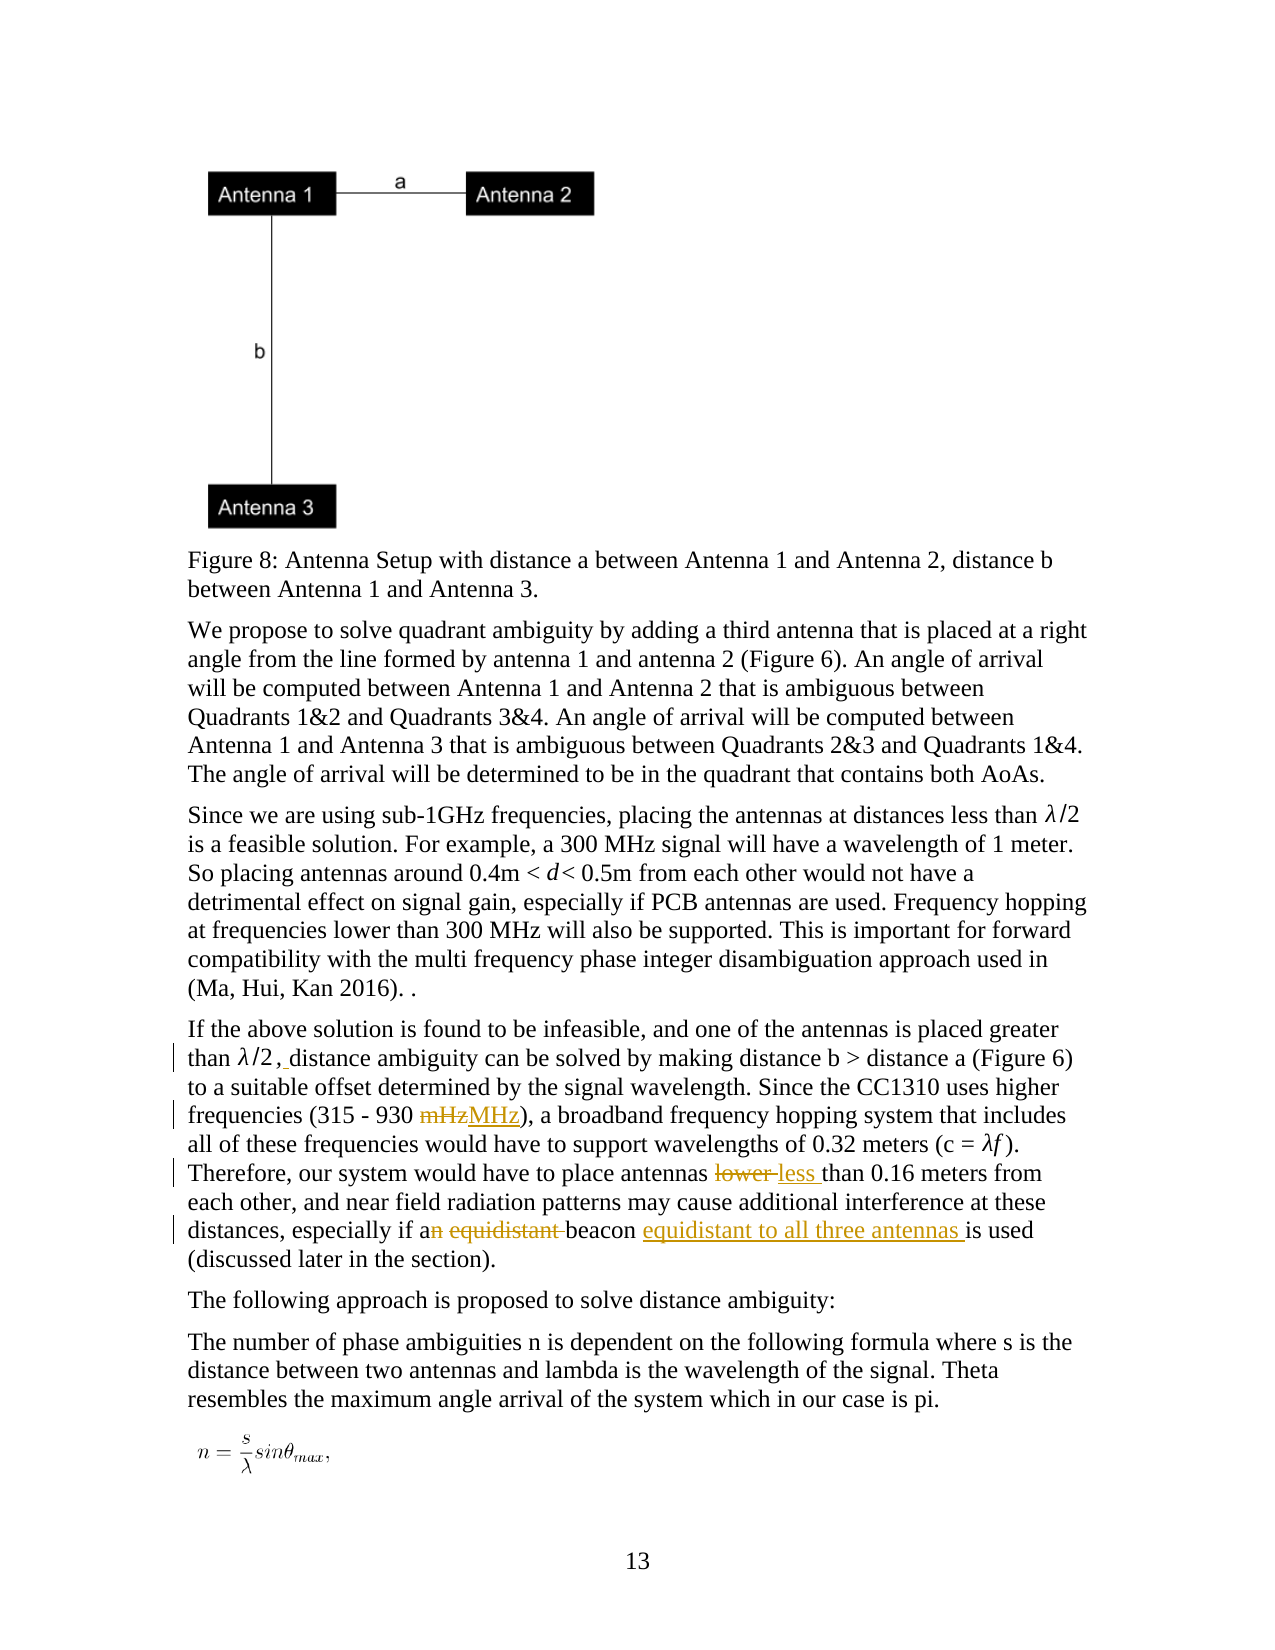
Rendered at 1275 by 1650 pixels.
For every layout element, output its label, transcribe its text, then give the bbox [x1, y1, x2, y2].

text Figure 8: Antenna Setup with distance a between Antenna 1 and Antenna 2, distance b between Antenna 1 and Antenna 3. [187, 545, 1087, 603]
text The following approach is proposed to solve distance ambiguity: [187, 1285, 1087, 1314]
text If the above solution is found to be infeasible, and one of the antennas is placed greater than distance ambiguity can be solved by making distance b > distance a (Figure 6) to a suitable offset determined by the signal wavelength. Since the CC1310 uses higher frequencies (315 - 930 ), a broadband frequency hopping system that includes all of these frequencies would have to support wavelengths of 0.32 meters (c = ). Therefore, our system would have to place antennas than 0.16 meters from each other, and near field radiation patterns may cause additional interference at these distances, especially if a beacon is used (discussed later in the section). [187, 1014, 1087, 1273]
text Since we are using sub-1GHz frequencies, placing the antennas at distances less than is a feasible solution. For example, a 300 MHz signal will have a wavelength of 1 meter. So placing antennas around 0.4m < < 0.5m from each other would not have a detrimental effect on signal gain, especially if PCB antennas are used. Frequency hopping at frequencies lower than 300 MHz will also be supported. This is important for forward compatibility with the multi frequency phase integer disambiguation approach used in (Ma, Hui, Kan 2016). . [187, 800, 1087, 1002]
text We propose to solve quadrant ambiguity by adding a third antenna that is placed at a right angle from the line formed by antenna 1 and antenna 2 (Figure 6). An angle of arrival will be computed between Antenna 1 and Antenna 2 that is ambiguous between Quadrants 1&2 and Quadrants 3&4. An angle of arrival will be computed between Antenna 1 and Antenna 3 that is ambiguous between Quadrants 2&3 and Quadrants 1&4. The angle of arrival will be determined to be in the quadrant that contains both AoAs. [187, 615, 1087, 788]
picture [187, 150, 611, 533]
text The number of phase ambiguities n is dependent on the following formula where s is the distance between two antennas and lambda is the wavelength of the signal. Theta resembles the maximum angle arrival of the system which in our case is pi. [187, 1327, 1087, 1413]
picture [187, 1425, 338, 1479]
